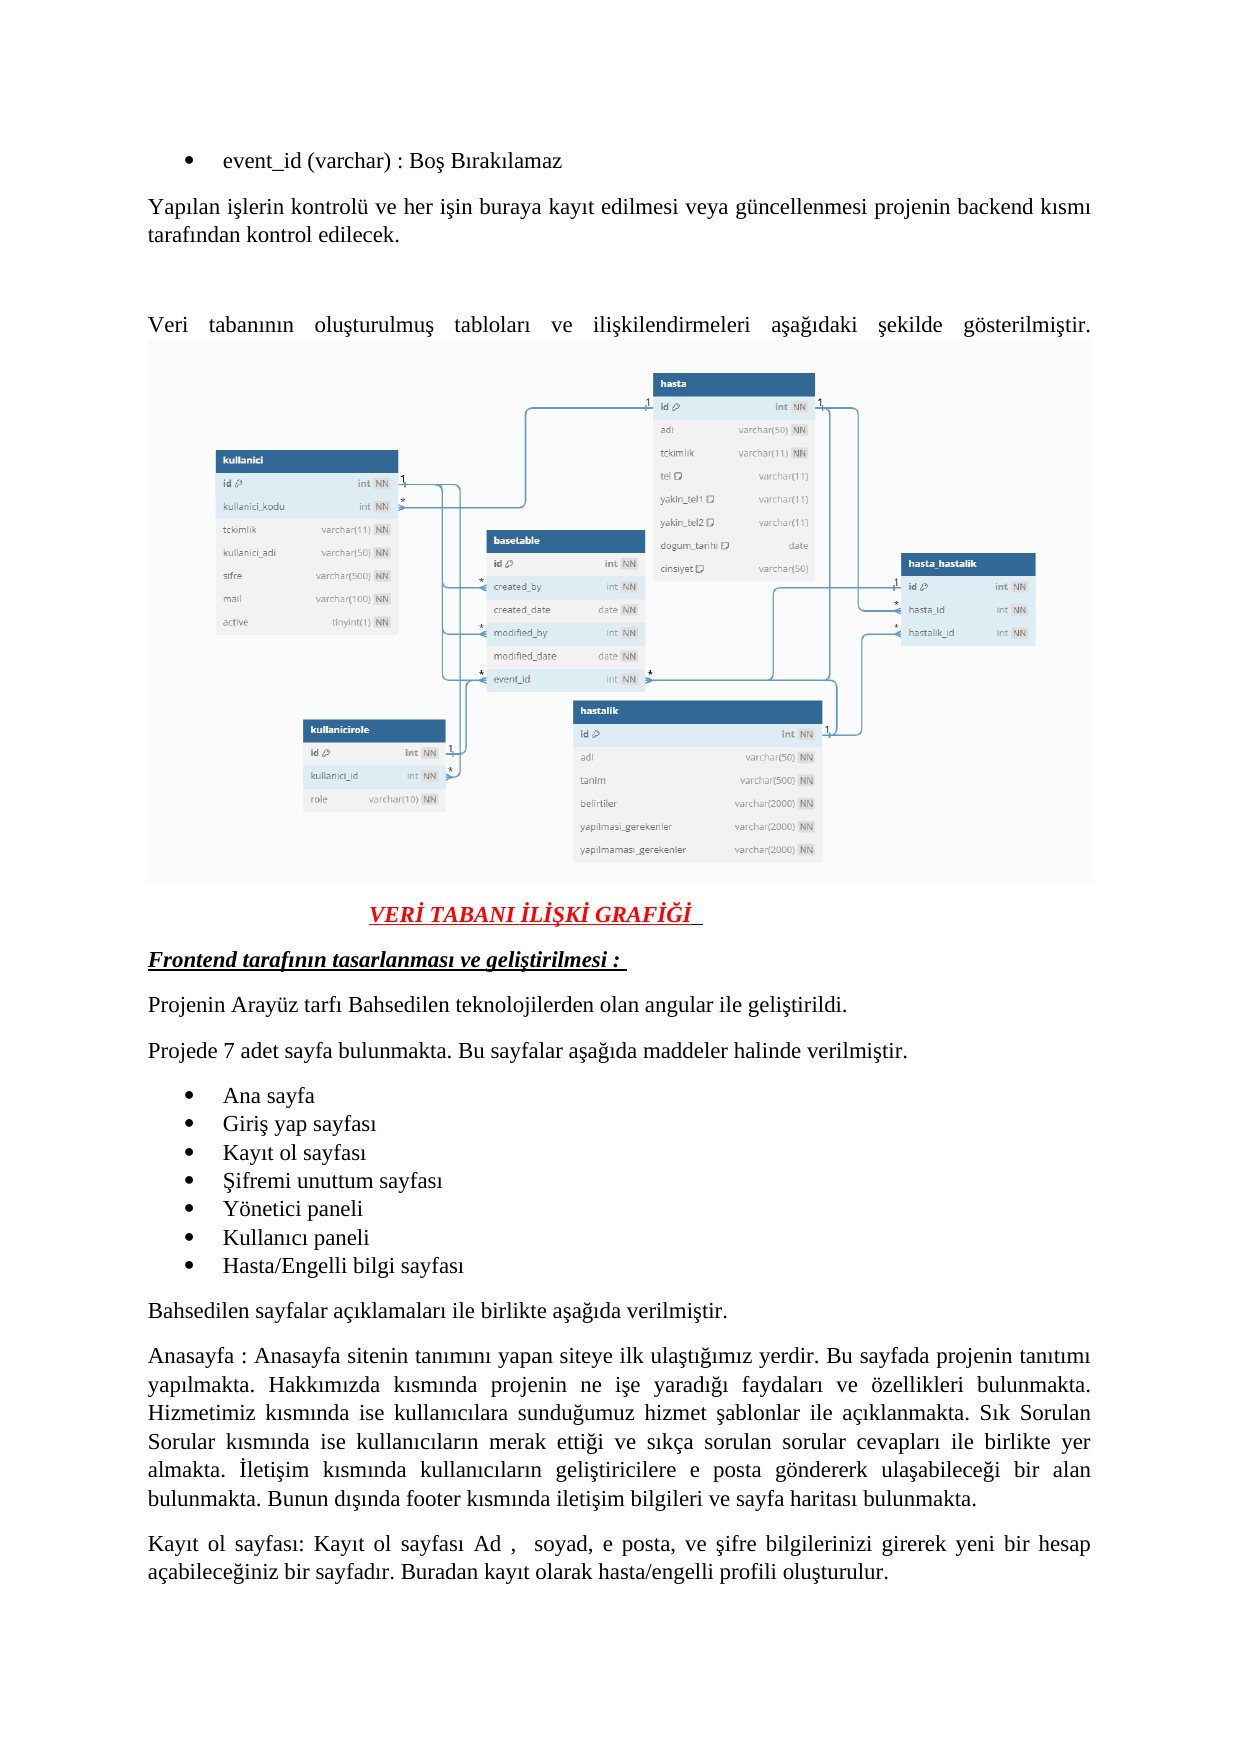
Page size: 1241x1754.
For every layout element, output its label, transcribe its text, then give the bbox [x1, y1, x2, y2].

text Projede 7 adet sayfa bulunmakta. Bu sayfalar aşağıda maddeler halinde verilmiştir. [148, 1037, 1093, 1063]
text Kayıt ol sayfası: Kayıt ol sayfası Ad , soyad, e posta, ve şifre bilgilerinizi girerek yeni bir hesap açabileceğiniz bir sayfadır. Buradan kayıt olarak hasta/engelli profili oluşturulur. [148, 1530, 1093, 1585]
list Şifremi unuttum sayfası [185, 1167, 1093, 1193]
picture [147, 340, 1092, 883]
list Yönetici paneli [185, 1196, 1093, 1222]
list Giriş yap sayfası [185, 1110, 1093, 1137]
list Kullanıcı paneli [185, 1224, 1093, 1250]
list event_id (varchar) : Boş Bırakılamaz [185, 148, 1093, 174]
list Kayıt ol sayfası [185, 1139, 1093, 1165]
text VERİ TABANI İLİŞKİ GRAFİĞİ [148, 901, 1093, 928]
list Hasta/Engelli bilgi sayfası [185, 1252, 1093, 1279]
text Yapılan işlerin kontrolü ve her işin buraya kayıt edilmesi veya güncellenmesi projenin backend kısmı tarafından kontrol edilecek. [148, 193, 1093, 247]
text Frontend tarafının tasarlanması ve geliştirilmesi : [148, 946, 1093, 973]
text Projenin Arayüz tarfı Bahsedilen teknolojilerden olan angular ile geliştirildi. [148, 992, 1093, 1018]
text Anasayfa : Anasayfa sitenin tanımını yapan siteye ilk ulaştığımız yerdir. Bu sayfada projenin tanıtımı yapılmakta. Hakkımızda kısmında projenin ne işe yaradığı faydaları ve özellikleri bulunmakta. Hizmetimiz kısmında ise kullanıcılara sunduğumuz hizmet şablonlar ile açıklanmakta. Sık Sorulan Sorular kısmında ise kullanıcıların merak ettiği ve sıkça sorulan sorular cevapları ile birlikte yer almakta. İletişim kısmında kullanıcıların geliştiricilere e posta göndererk ulaşabileceği bir alan bulunmakta. Bunun dışında footer kısmında iletişim bilgileri ve sayfa haritası bulunmakta. [148, 1343, 1093, 1511]
text Bahsedilen sayfalar açıklamaları ile birlikte aşağıda verilmiştir. [148, 1297, 1093, 1324]
list Ana sayfa [185, 1082, 1093, 1108]
